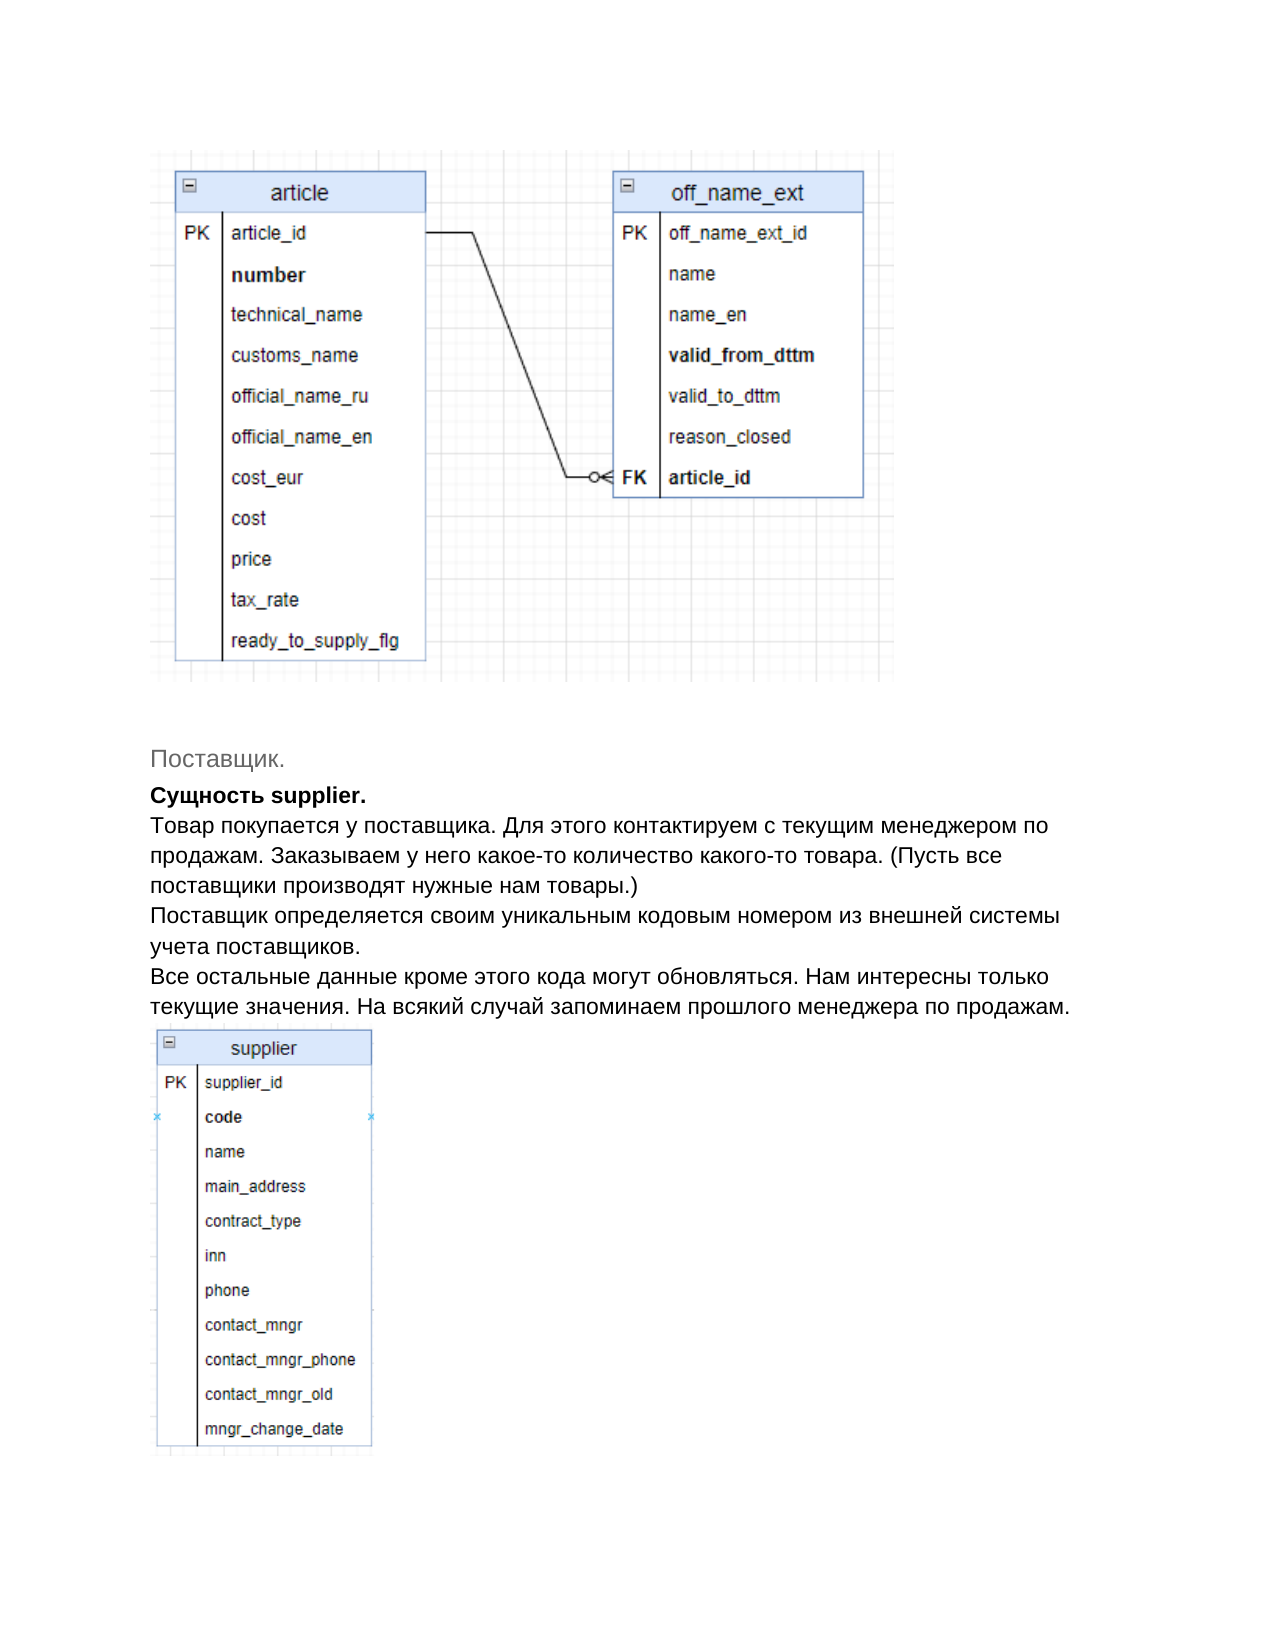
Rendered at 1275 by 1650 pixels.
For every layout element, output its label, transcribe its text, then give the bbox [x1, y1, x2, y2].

picture [150, 150, 894, 682]
text Поставщик определяется своим уникальным кодовым номером из внешней системы учета поставщиков. [150, 902, 1125, 959]
text Все остальные данные кроме этого кода могут обновляться. Нам интересны только текущие значения. На всякий случай запоминаем прошлого менеджера по продажам. [150, 963, 1125, 1019]
text Товар покупается у поставщика. Для этого контактируем с текущим менеджером по продажам. Заказываем у него какое-то количество какого-то товара. (Пусть все поставщики производят нужные нам товары.) [150, 812, 1125, 898]
text Сущность supplier. [150, 782, 1125, 808]
subtitle Поставщик. [150, 744, 1125, 773]
picture [150, 1023, 375, 1456]
